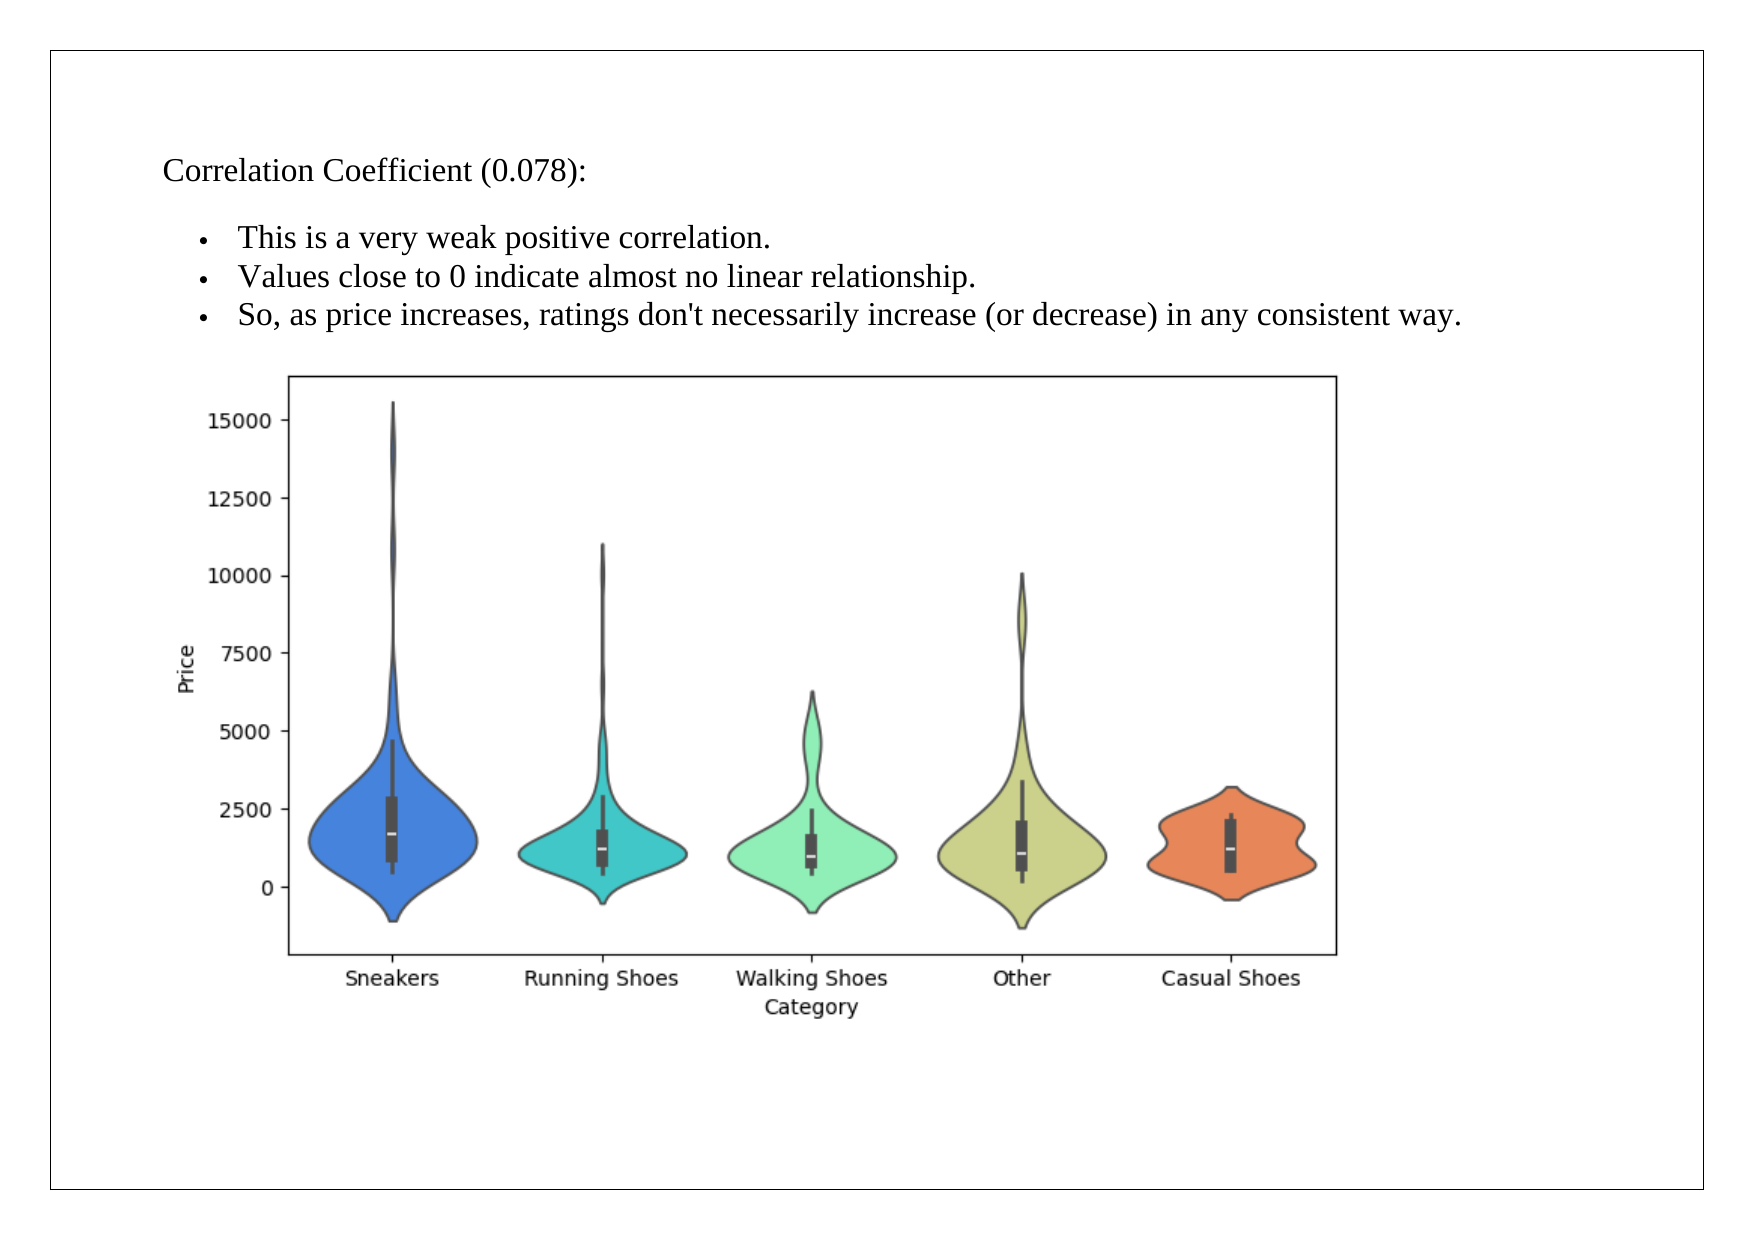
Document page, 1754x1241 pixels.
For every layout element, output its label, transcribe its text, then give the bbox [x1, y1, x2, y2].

list So, as price increases, ratings don't necessarily increase (or decrease) in any consistent way. [200, 294, 1604, 332]
list This is a very weak positive correlation. [200, 217, 1604, 256]
text Correlation Coefficient (0.078): [162, 150, 1604, 188]
list Values close to 0 indicate almost no linear relationship. [200, 256, 1604, 294]
picture [162, 361, 1350, 1034]
